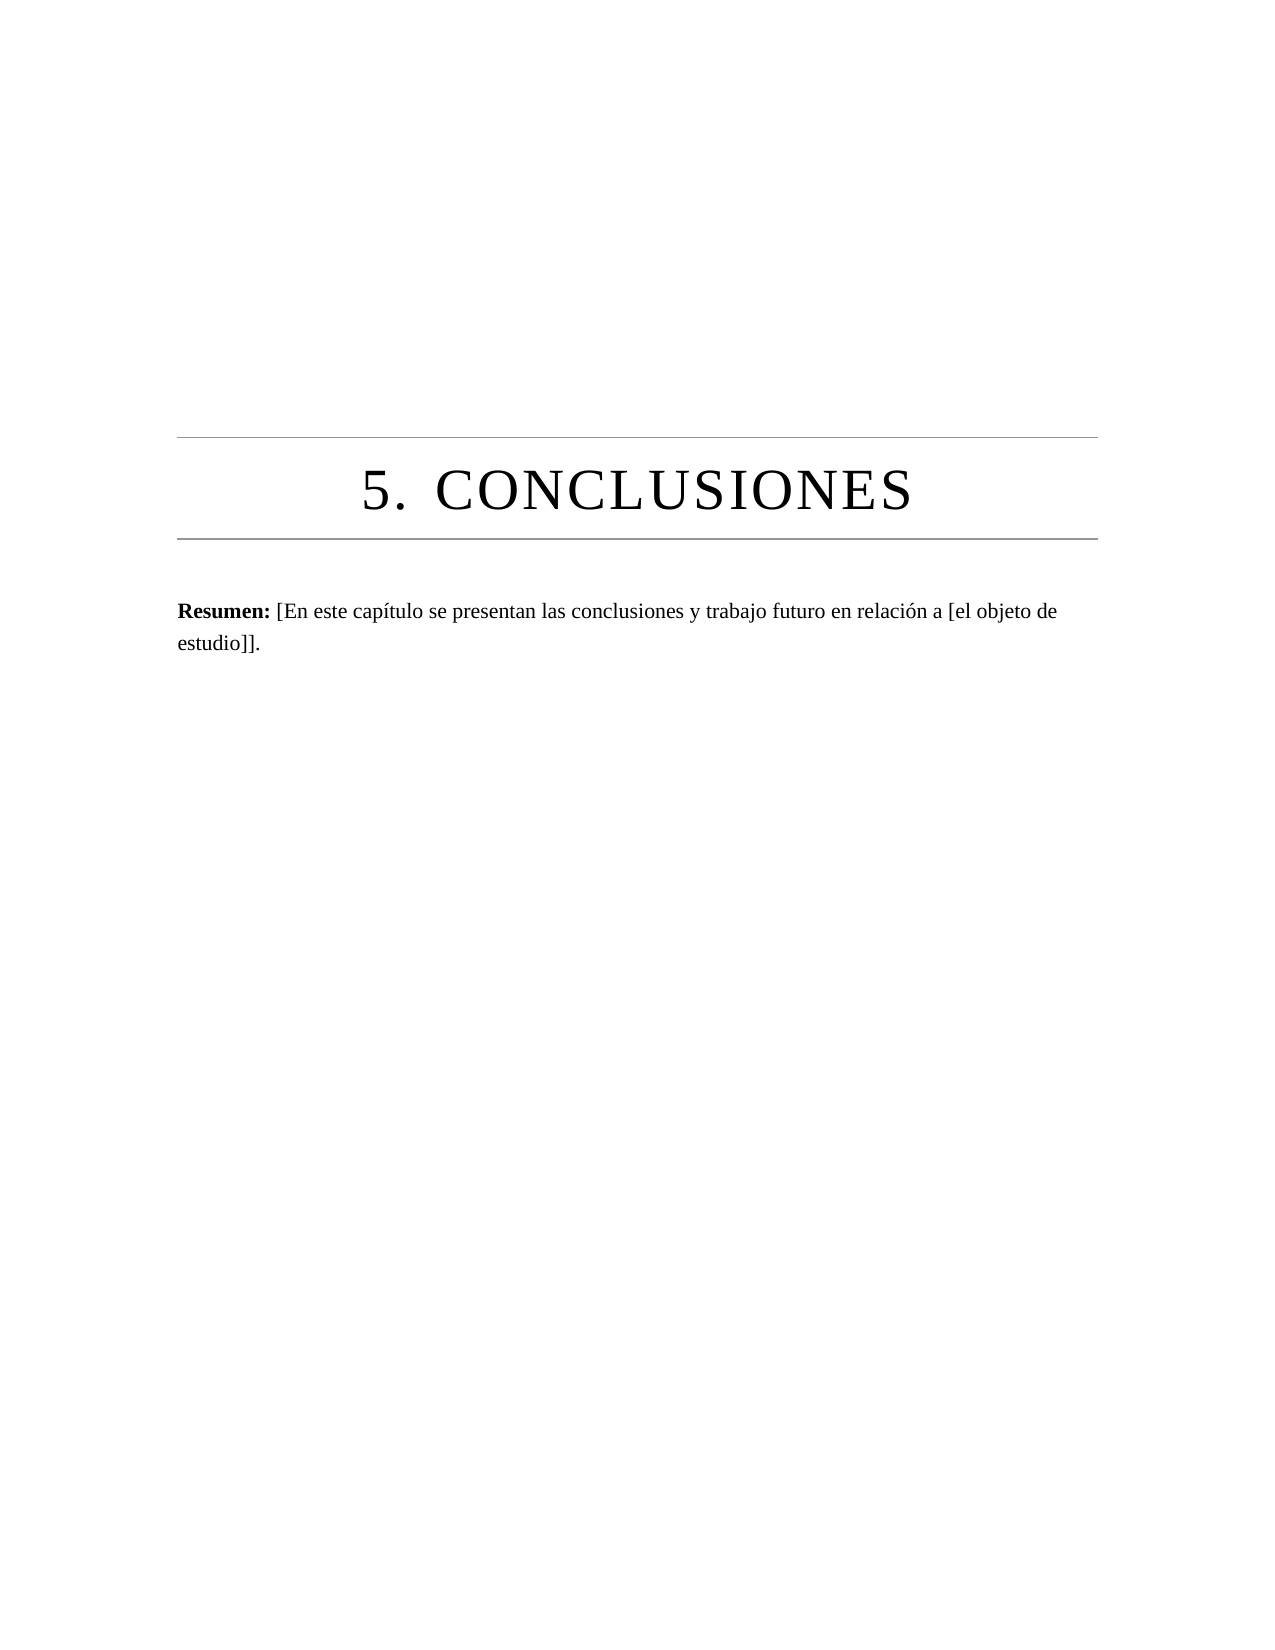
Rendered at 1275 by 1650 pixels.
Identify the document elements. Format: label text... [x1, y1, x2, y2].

text Resumen: [En este capítulo se presentan las conclusiones y trabajo futuro en relación a [el objeto de estudio]]. [177, 598, 1098, 655]
subtitle CONCLUSIONES [177, 438, 1098, 538]
